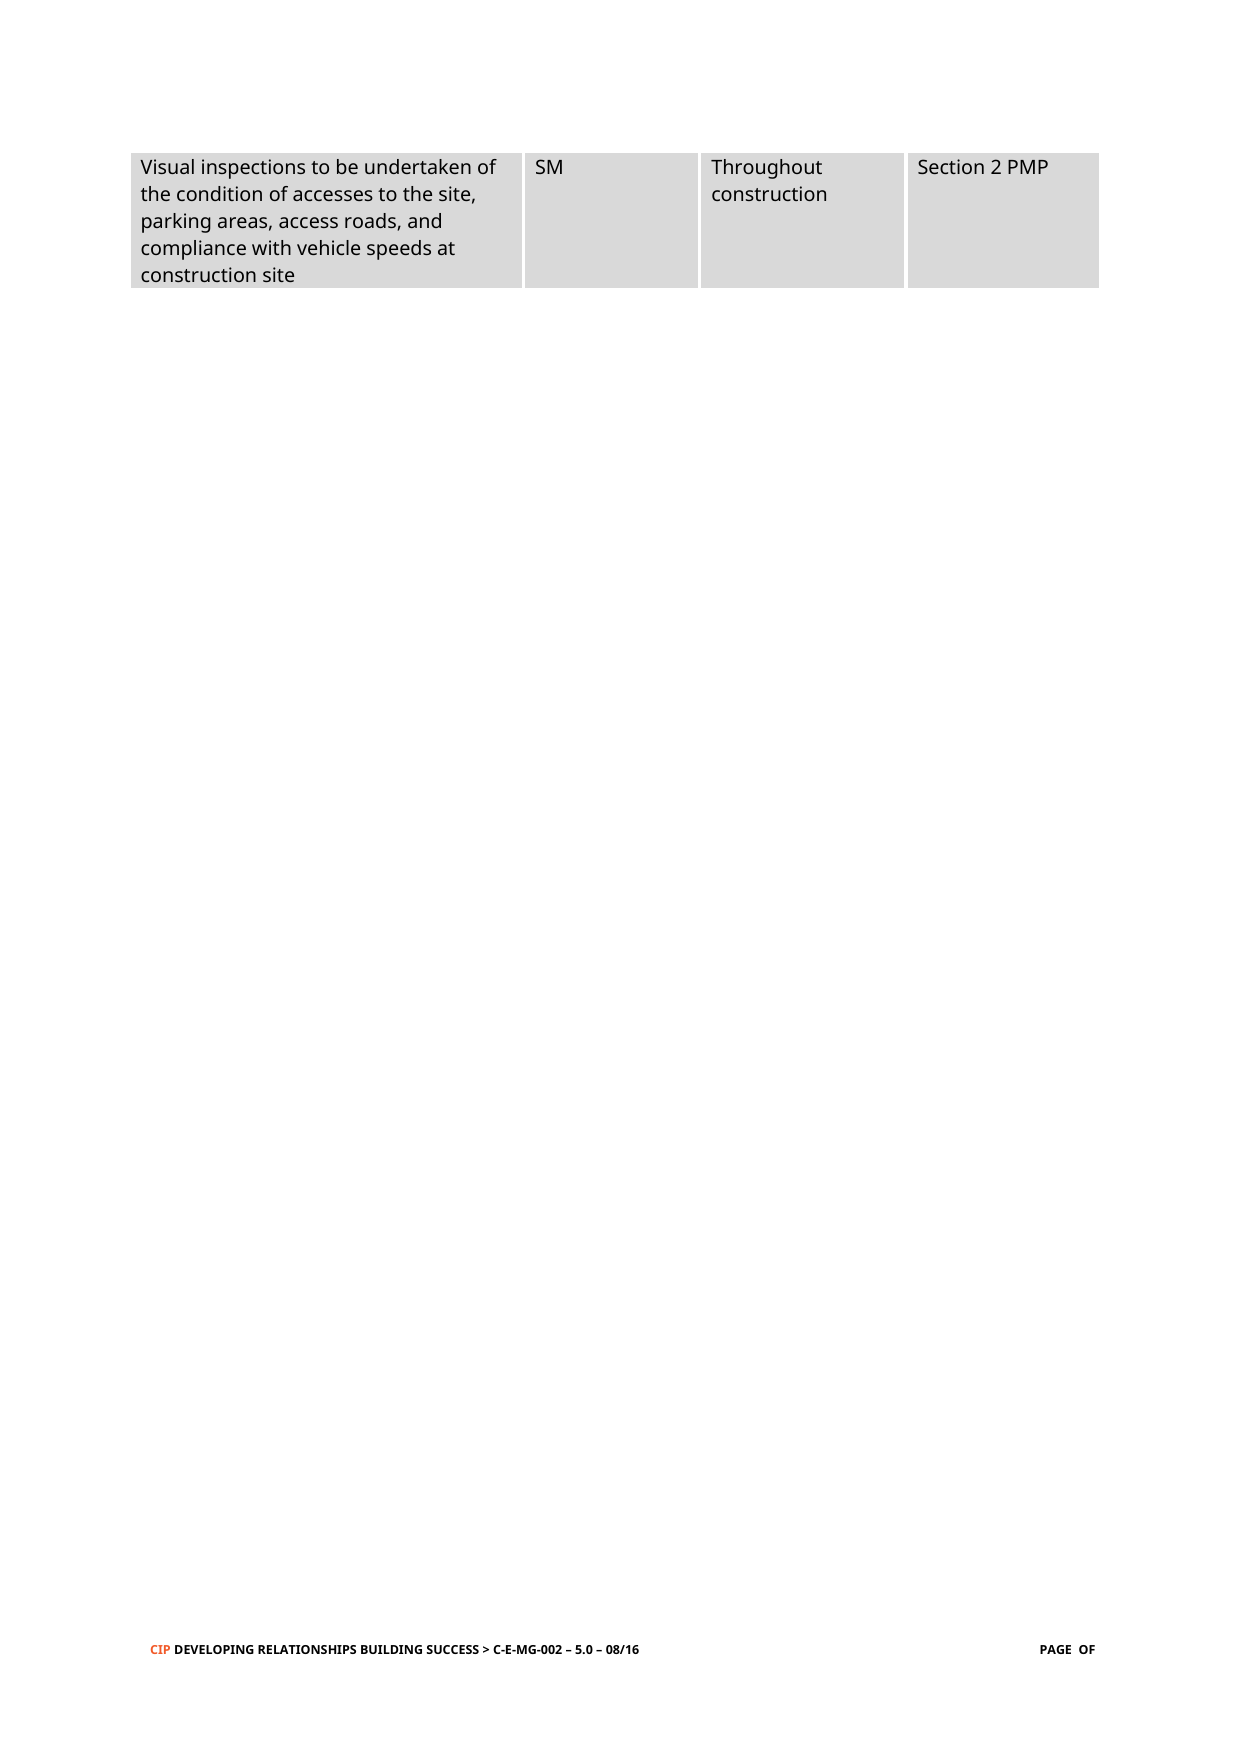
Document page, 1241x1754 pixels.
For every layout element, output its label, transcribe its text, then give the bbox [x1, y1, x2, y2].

table_cell SM [525, 153, 698, 288]
table_cell Throughout construction [701, 153, 904, 288]
table_cell Section 2 PMP [908, 153, 1099, 288]
table_cell Visual inspections to be undertaken of the condition of accesses to the site, parking areas, access roads, and compliance with vehicle speeds at construction site [131, 153, 522, 288]
